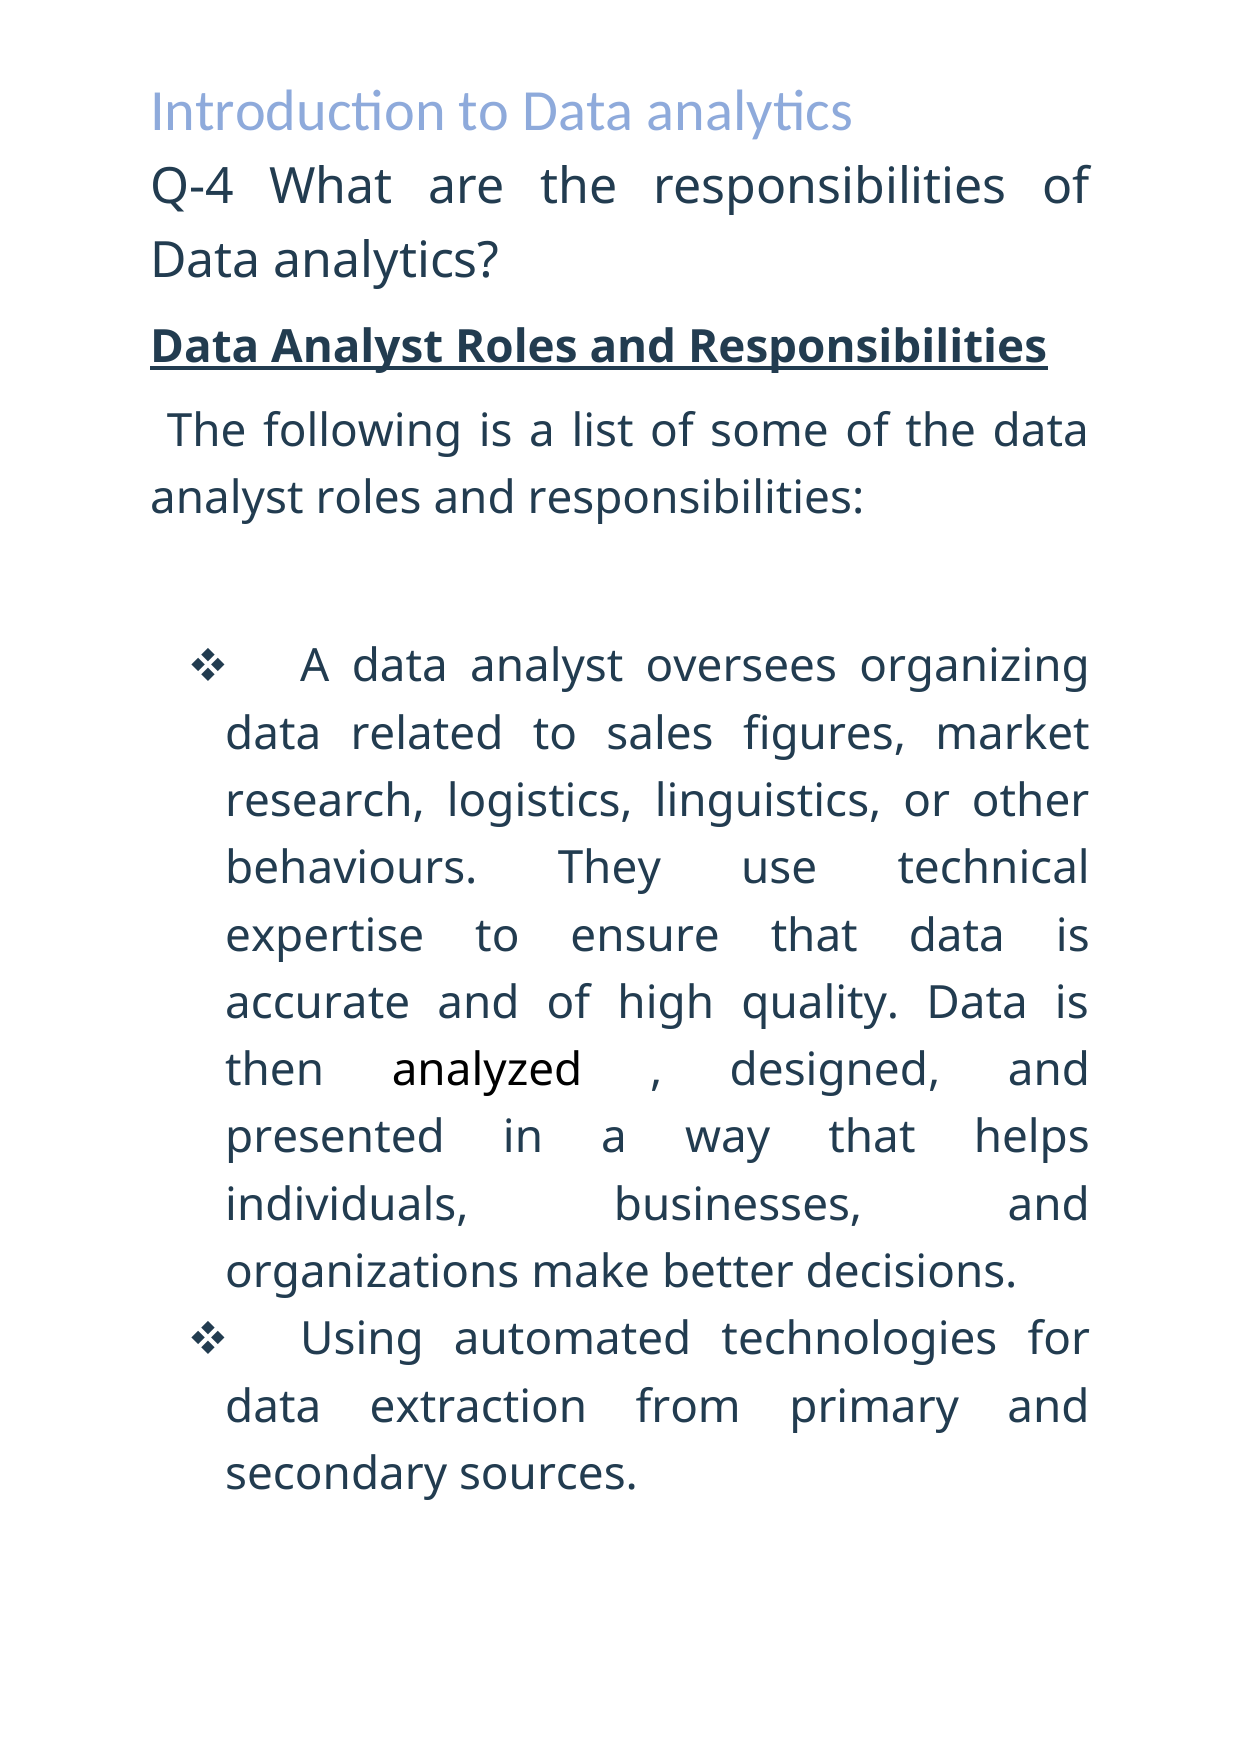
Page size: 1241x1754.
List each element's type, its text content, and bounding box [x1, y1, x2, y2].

text The following is a list of some of the data analyst roles and responsibilities: [150, 398, 1090, 527]
text Q-4 What are the responsibilities of Data analytics? [150, 150, 1090, 292]
list A data analyst oversees organizing data related to sales figures, market research, logistics, linguistics, or other behaviours. They use technical expertise to ensure that data is accurate and of high quality. Data is then analyzed , designed, and presented in a way that helps individuals, businesses, and organizations make better decisions. [187, 633, 1090, 1301]
text Data Analyst Roles and Responsibilities [150, 314, 1090, 376]
list Using automated technologies for data extraction from primary and secondary sources. [187, 1306, 1090, 1503]
